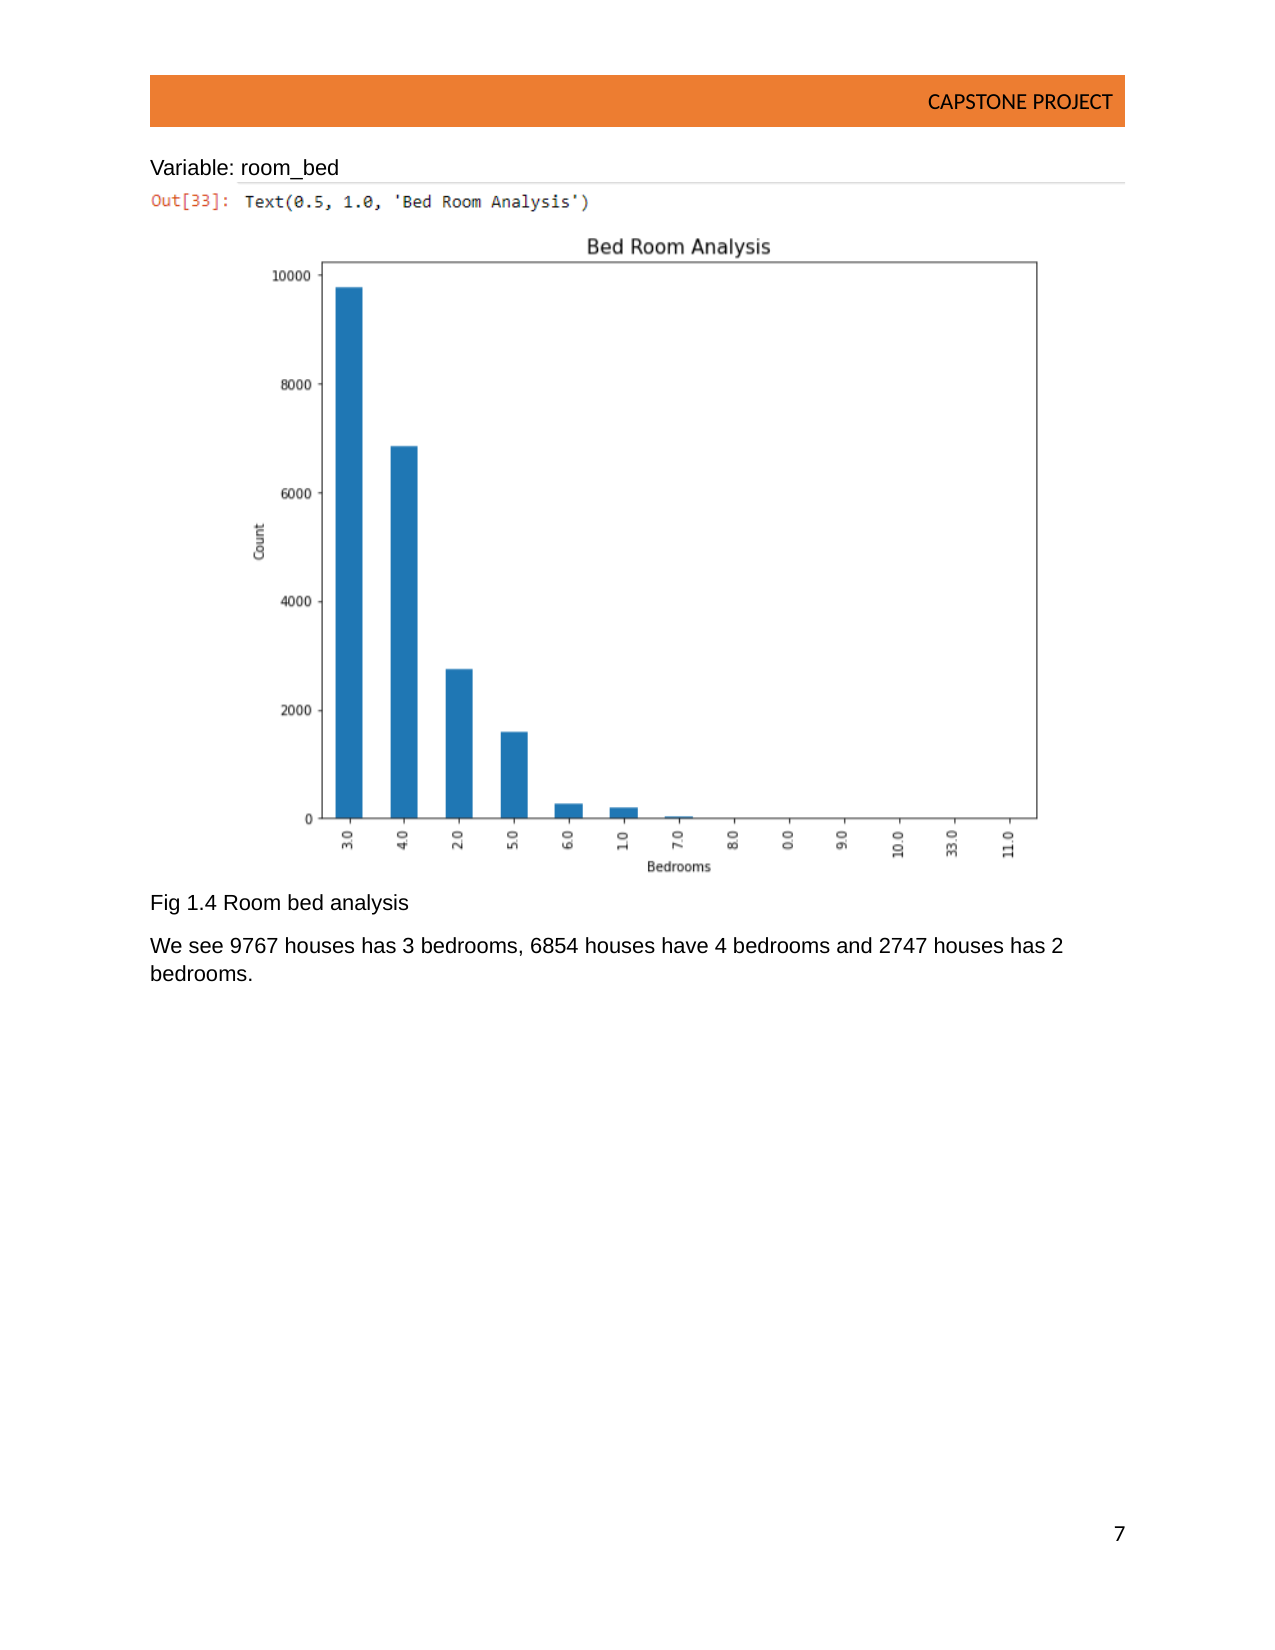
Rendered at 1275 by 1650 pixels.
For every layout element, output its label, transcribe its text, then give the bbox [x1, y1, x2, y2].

text We see 9767 houses has 3 bedrooms, 6854 houses have 4 bedrooms and 2747 houses has 2 bedrooms. [150, 933, 1125, 1043]
text Variable: room_bed Fig 1.4 Room bed analysis [150, 888, 1125, 914]
text Variable: room_bed Fig 1.4 Room bed analysis [150, 155, 1125, 182]
picture [150, 182, 1125, 888]
